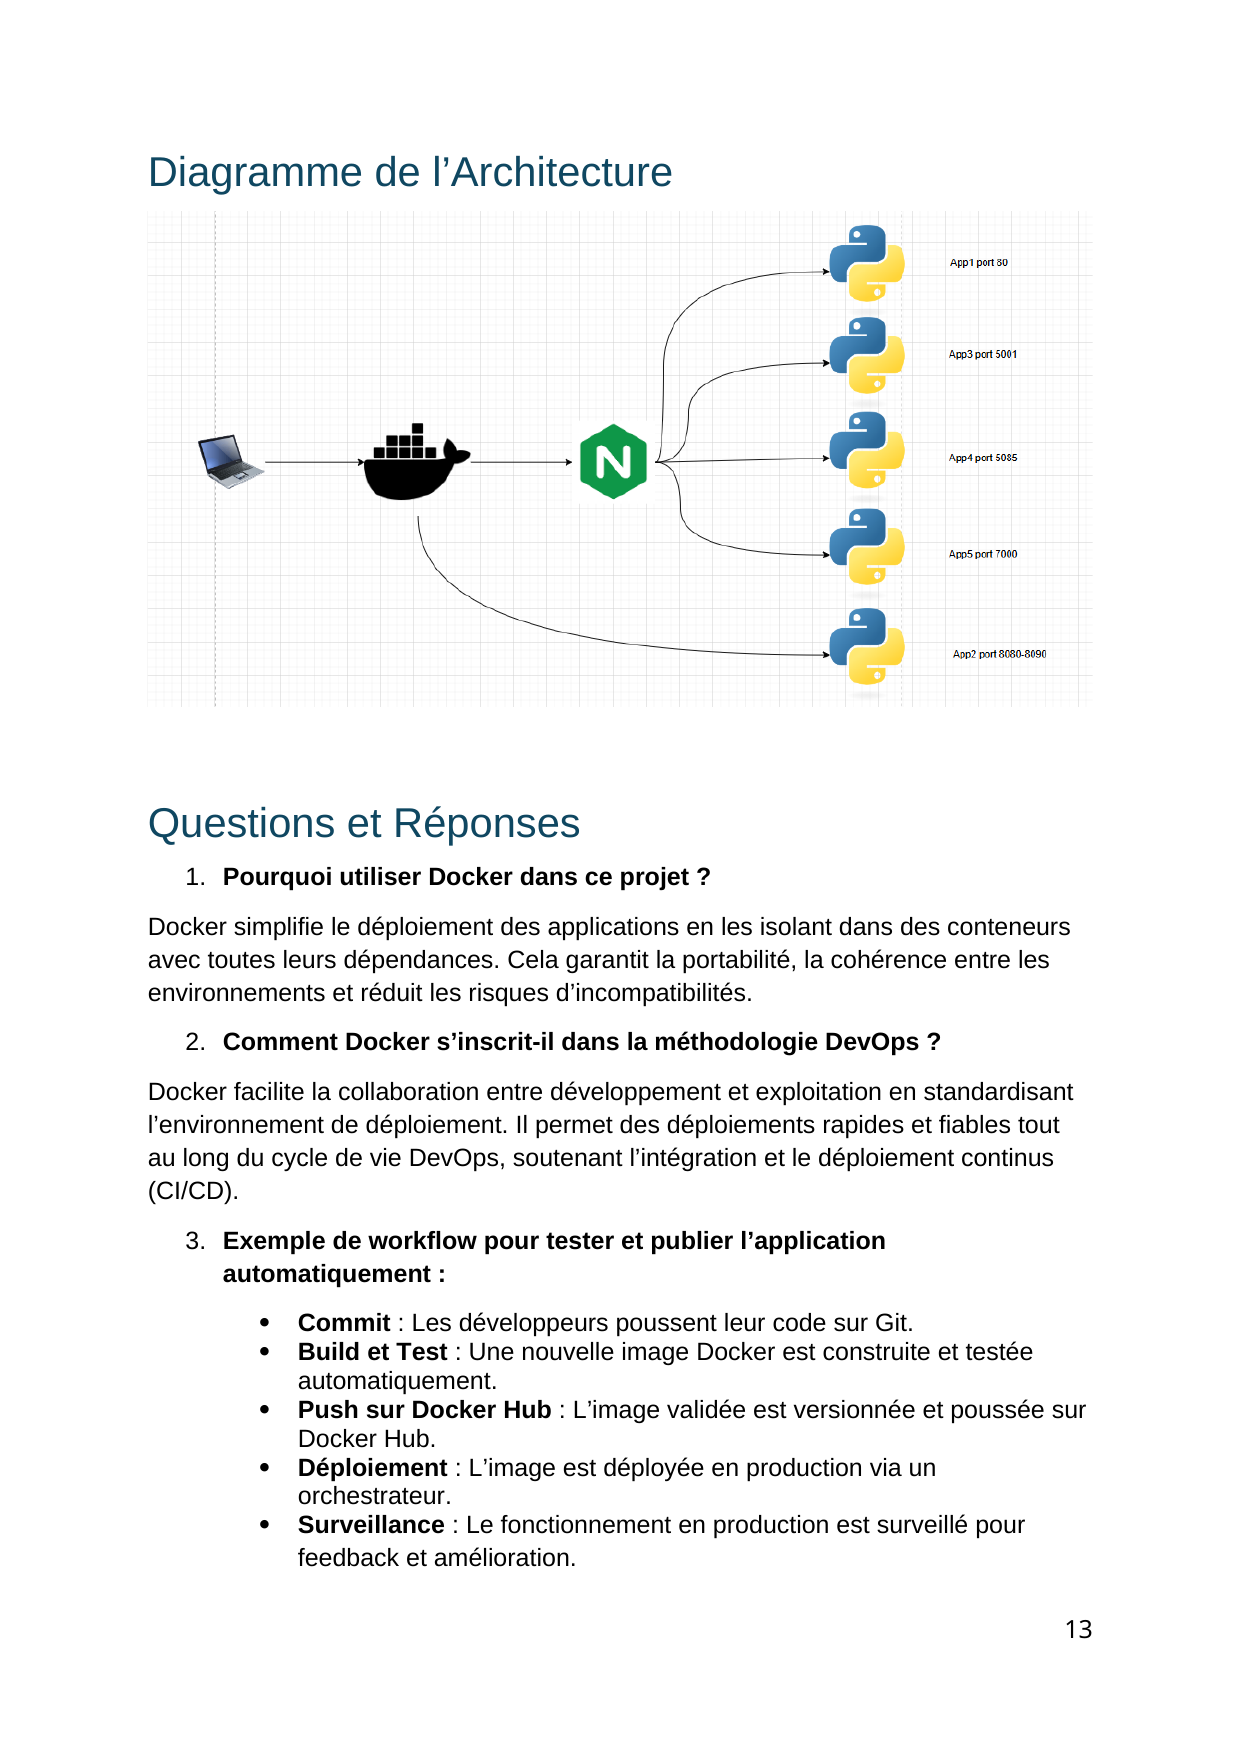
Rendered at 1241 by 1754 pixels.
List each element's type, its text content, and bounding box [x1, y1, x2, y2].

list Surveillance : Le fonctionnement en production est surveillé pour feedback et amélioration. [260, 1510, 1093, 1572]
list Déploiement : L’image est déployée en production via un orchestrateur. [260, 1452, 1093, 1510]
list Build et Test : Une nouvelle image Docker est construite et testée automatiquement. [260, 1337, 1093, 1395]
text Docker simplifie le déploiement des applications en les isolant dans des conteneurs avec toutes leurs dépendances. Cela garantit la portabilité, la cohérence entre les environnements et réduit les risques d’incompatibilités. [148, 912, 1093, 1006]
subtitle Questions et Réponses [148, 798, 1093, 846]
subtitle Diagramme de l’Architecture [148, 148, 1093, 196]
picture [147, 211, 1093, 707]
list Pourquoi utiliser Docker dans ce projet ? [185, 862, 1093, 891]
list Comment Docker s’inscrit-il dans la méthodologie DevOps ? [185, 1027, 1093, 1056]
list Commit : Les développeurs poussent leur code sur Git. [260, 1308, 1093, 1337]
list Push sur Docker Hub : L’image validée est versionnée et poussée sur Docker Hub. [260, 1395, 1093, 1452]
text Docker facilite la collaboration entre développement et exploitation en standardisant l’environnement de déploiement. Il permet des déploiements rapides et fiables tout au long du cycle de vie DevOps, soutenant l’intégration et le déploiement continus (CI/CD). [148, 1077, 1093, 1205]
list Exemple de workflow pour tester et publier l’application automatiquement : [185, 1226, 1093, 1287]
